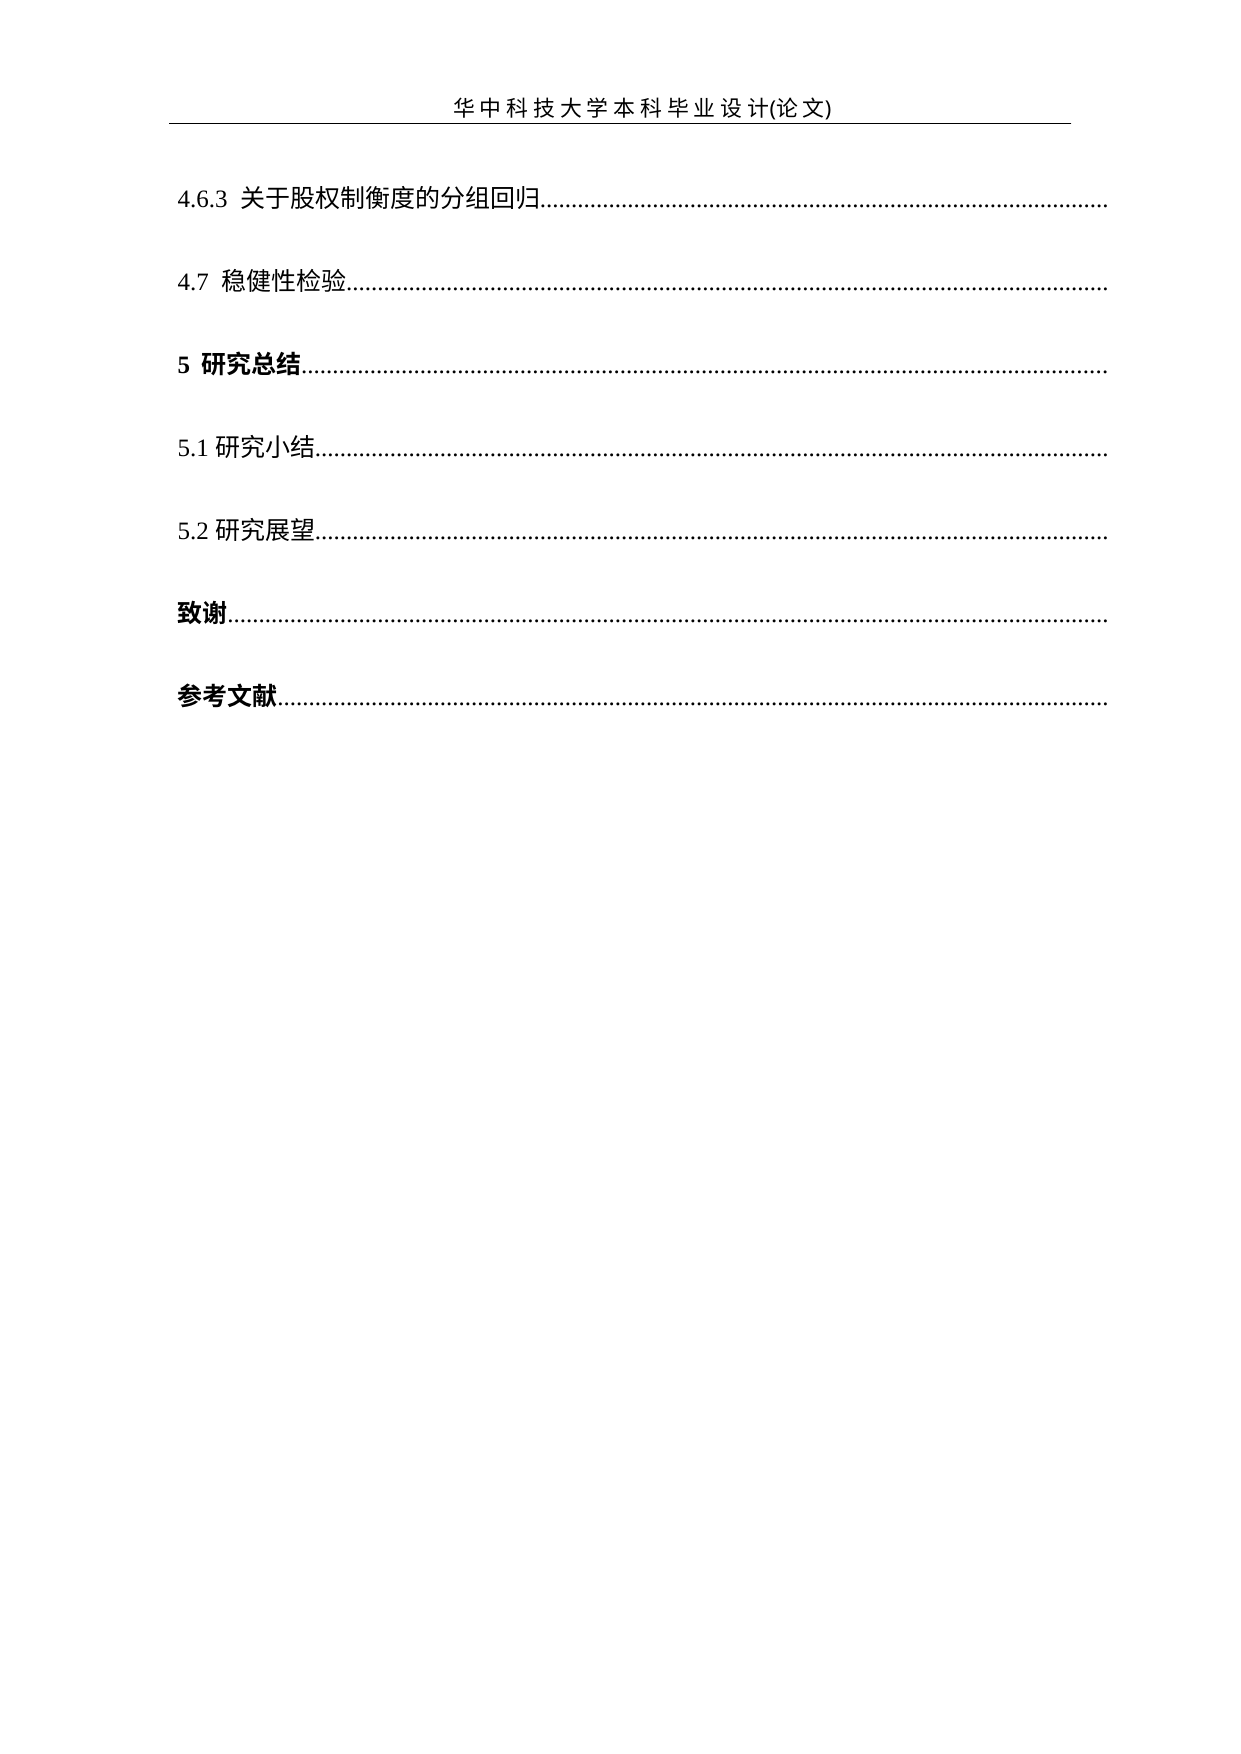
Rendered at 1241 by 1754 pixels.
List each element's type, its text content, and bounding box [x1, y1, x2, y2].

text 致谢 29 [177, 579, 1063, 644]
text 5.1 研究小结 27 [177, 413, 1063, 478]
text 4.7 稳健性检验 25 [177, 247, 1063, 312]
text 参考文献 30 [177, 662, 1063, 727]
text 5.2 研究展望 28 [177, 496, 1063, 561]
text 5 研究总结 27 [177, 330, 1063, 395]
text 4.6.3 关于股权制衡度的分组回归 24 [177, 164, 1063, 229]
